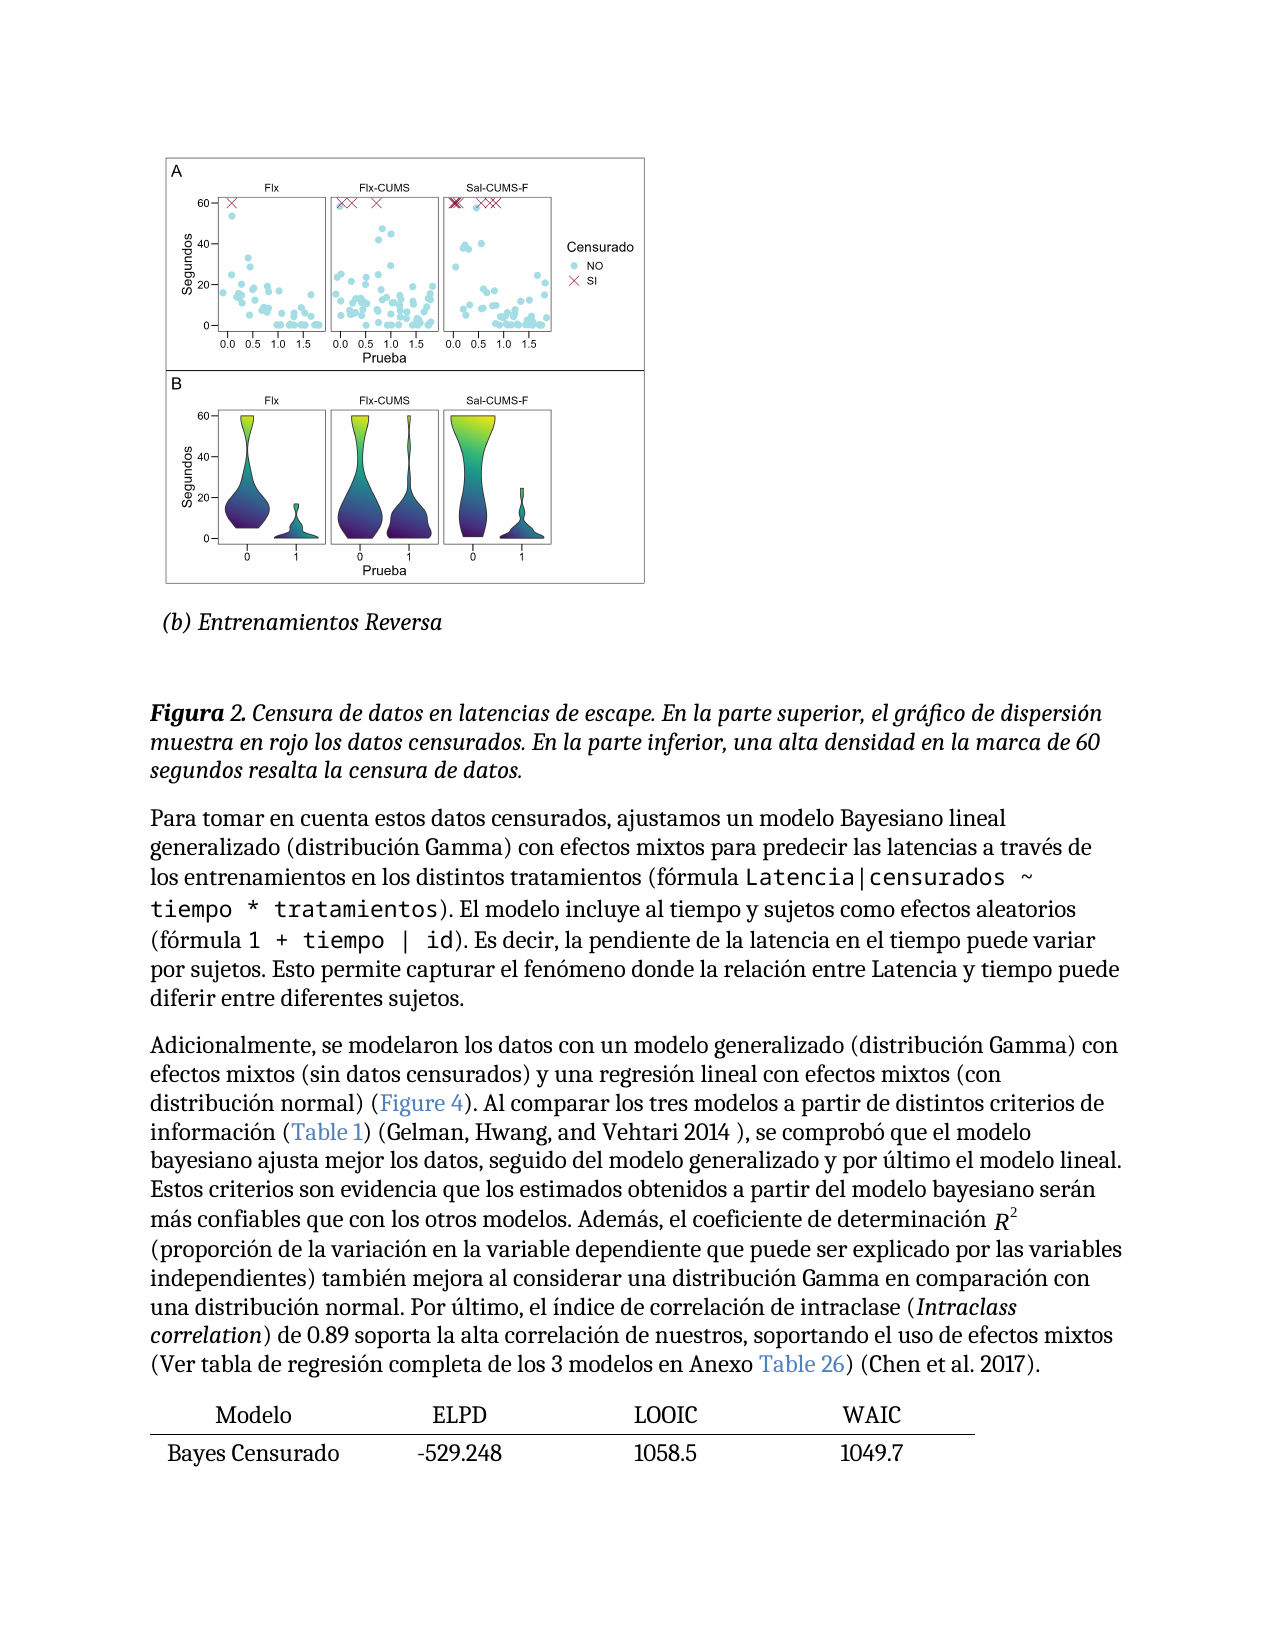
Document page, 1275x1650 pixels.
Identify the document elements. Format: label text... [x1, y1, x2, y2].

picture [161, 153, 649, 588]
text Figura 2. Censura de datos en latencias de escape. En la parte superior, el gráfico de dispersión muestra en rojo los datos censurados. En la parte inferior, una alta densidad en la marca de 60 segundos resalta la censura de datos. [150, 699, 1125, 785]
text Adicionalmente, se modelaron los datos con un modelo generalizado (distribución Gamma) con efectos mixtos (sin datos censurados) y una regresión lineal con efectos mixtos (con distribución normal) (Figure 4). Al comparar los tres modelos a partir de distintos criterios de información (Table 1) (Gelman, Hwang, and Vehtari 2014 ), se comprobó que el modelo bayesiano ajusta mejor los datos, seguido del modelo generalizado y por último el modelo lineal. Estos criterios son evidencia que los estimados obtenidos a partir del modelo bayesiano serán más confiables que con los otros modelos. Además, el coeficiente de determinación (proporción de la variación en la variable dependiente que puede ser explicado por las variables independientes) también mejora al considerar una distribución Gamma en comparación con una distribución normal. Por último, el índice de correlación de intraclase (Intraclass correlation) de 0.89 soporta la alta correlación de nuestros, soportando el uso de efectos mixtos (Ver tabla de regresión completa de los 3 modelos en Anexo Table 26) (Chen et al. 2017). [150, 1031, 1125, 1379]
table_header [139, 1398, 1114, 1472]
text Para tomar en cuenta estos datos censurados, ajustamos un modelo Bayesiano lineal generalizado (distribución Gamma) con efectos mixtos para predecir las latencias a través de los entrenamientos en los distintos tratamientos (fórmula Latencia|censurados ~ tiempo * tratamientos). El modelo incluye al tiempo y sujetos como efectos aleatorios (fórmula 1 + tiempo | id). Es decir, la pendiente de la latencia en el tiempo puede variar por sujetos. Esto permite capturar el fenómeno donde la relación entre Latencia y tiempo puede diferir entre diferentes sujetos. [150, 804, 1125, 1013]
table_header [139, 150, 1094, 678]
